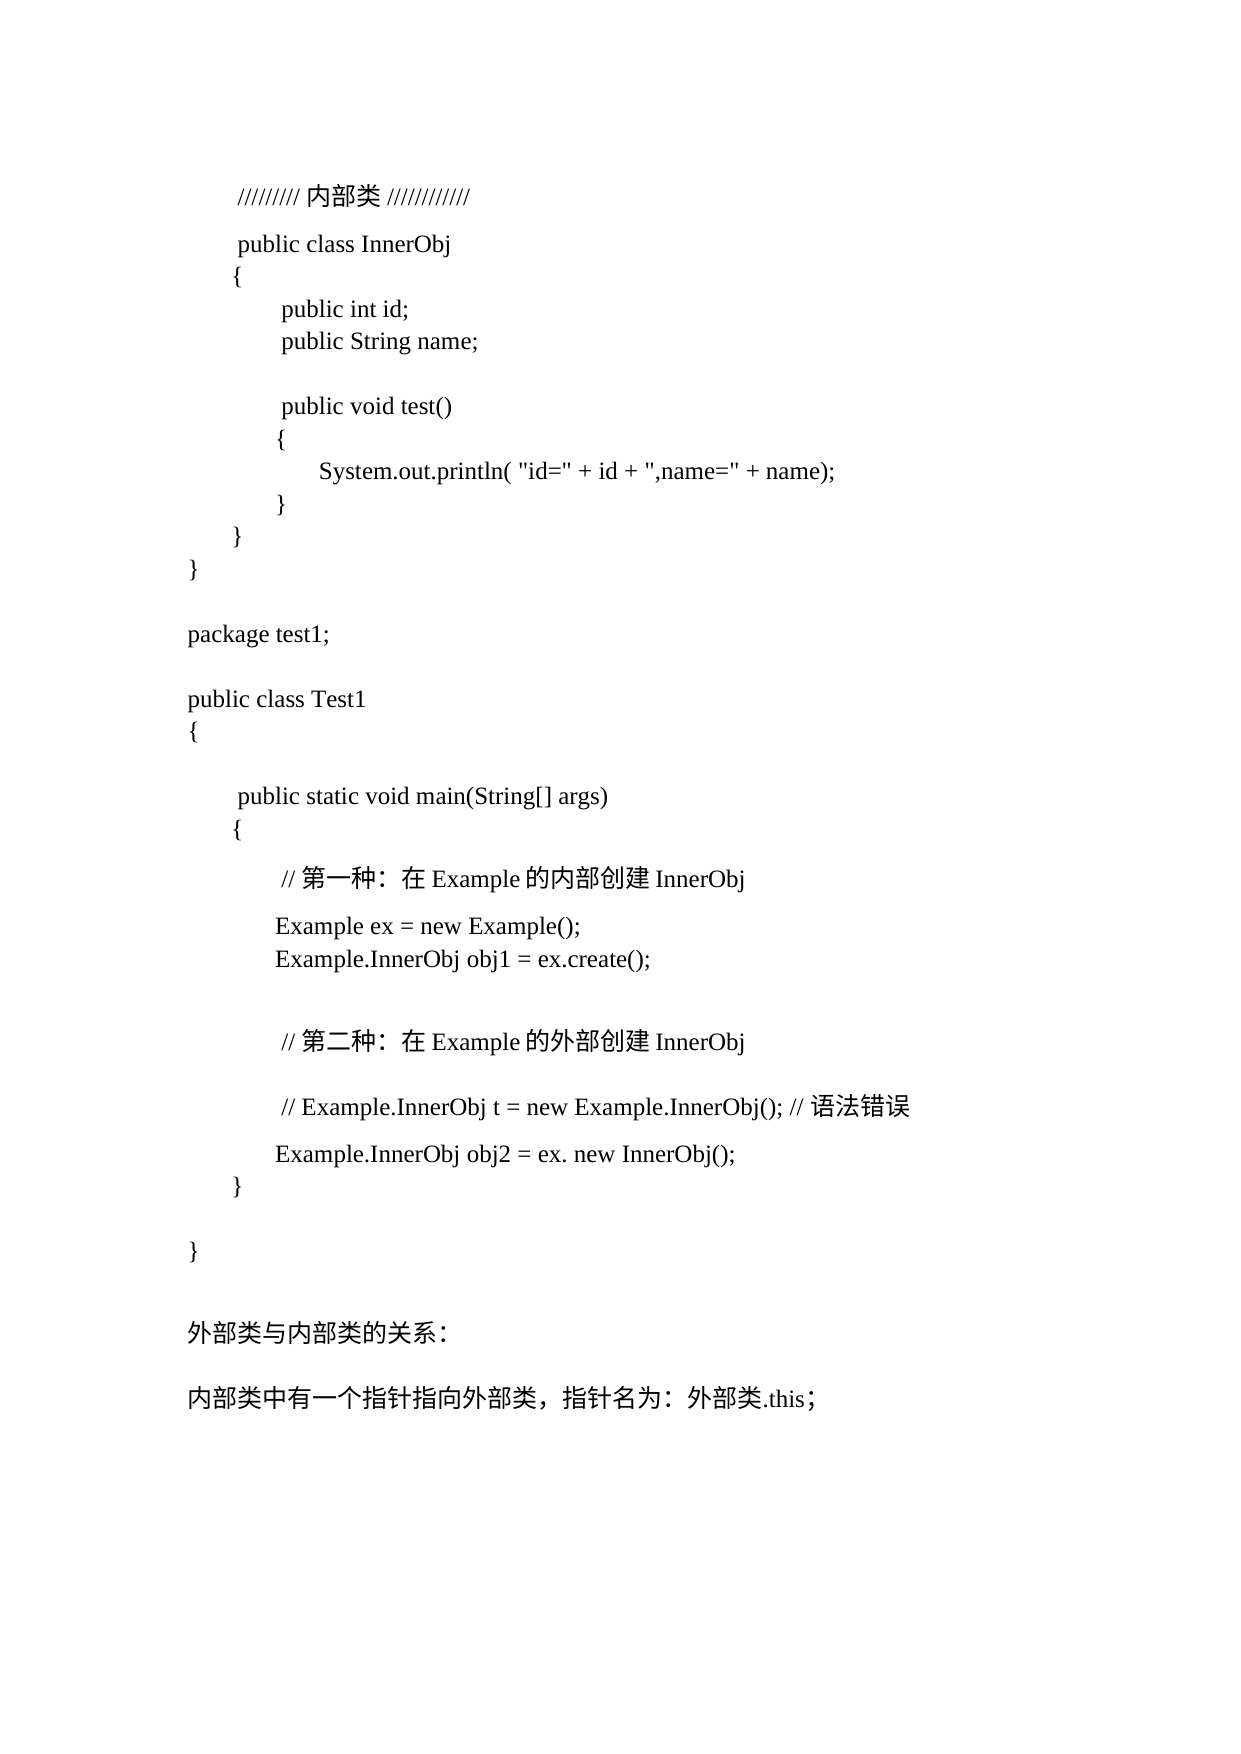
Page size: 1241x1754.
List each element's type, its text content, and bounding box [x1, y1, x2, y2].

text public static void main(String[] args) [187, 779, 1053, 812]
text } [187, 552, 1053, 584]
text } [187, 519, 1053, 552]
text { [187, 259, 1053, 292]
text 内部类中有一个指针指向外部类，指针名为：外部类.this； [187, 1364, 1053, 1429]
text ///////// 内部类 //////////// [187, 162, 1053, 227]
text public class Test1 [187, 682, 1053, 714]
text // 第二种：在Example的外部创建InnerObj [187, 1007, 1053, 1072]
text // Example.InnerObj t = new Example.InnerObj(); // 语法错误 [187, 1072, 1053, 1137]
text { [187, 812, 1053, 844]
text Example.InnerObj obj2 = ex. new InnerObj(); [187, 1137, 1053, 1169]
text public class InnerObj [187, 227, 1053, 259]
text { [187, 422, 1053, 454]
text } [187, 1169, 1053, 1202]
text System.out.println( "id=" + id + ",name=" + name); [187, 454, 1053, 487]
text public String name; [187, 324, 1053, 357]
text public int id; [187, 292, 1053, 324]
text // 第一种：在Example的内部创建InnerObj [187, 844, 1053, 909]
text } [187, 1234, 1053, 1267]
text public void test() [187, 389, 1053, 422]
text } [187, 487, 1053, 519]
text 外部类与内部类的关系： [187, 1299, 1053, 1364]
text { [187, 714, 1053, 747]
text Example ex = new Example(); [187, 909, 1053, 942]
text Example.InnerObj obj1 = ex.create(); [187, 942, 1053, 974]
text package test1; [187, 617, 1053, 649]
